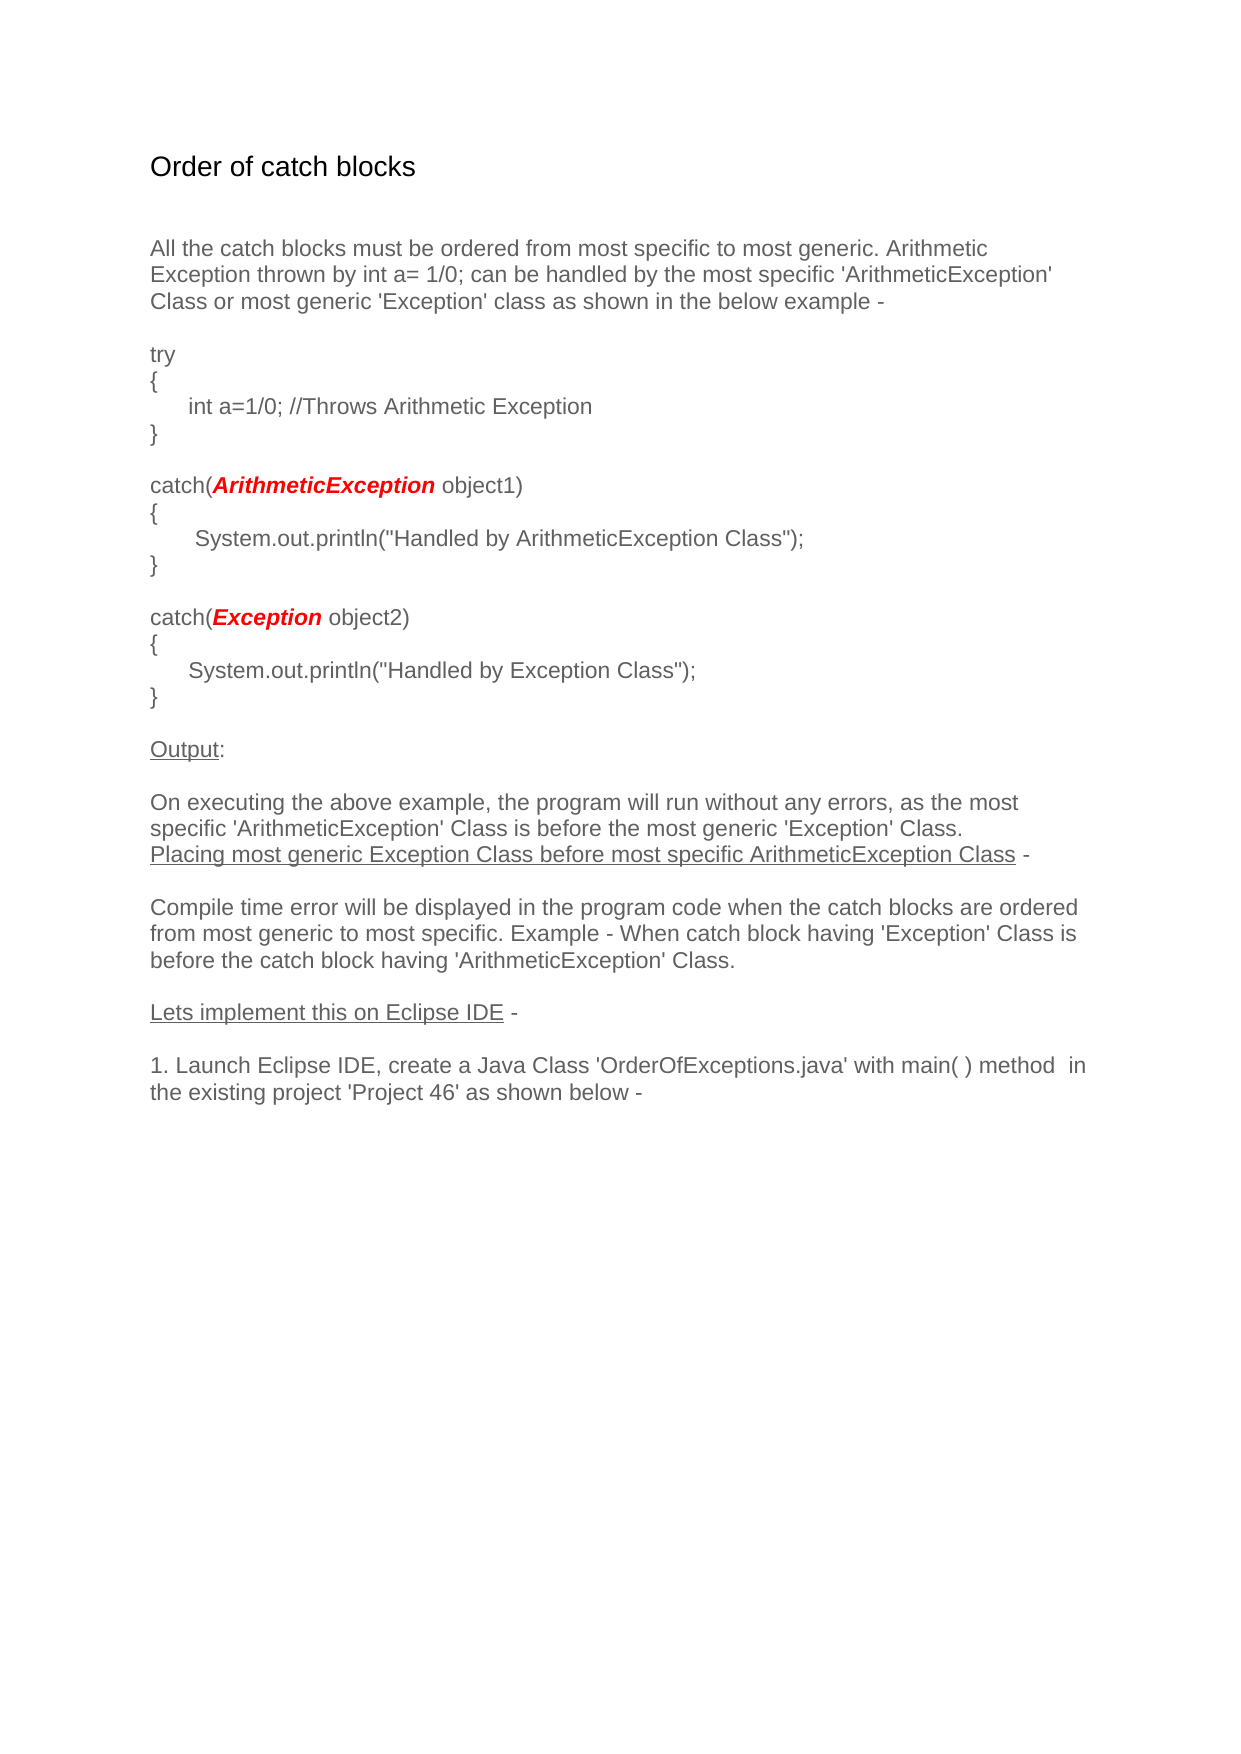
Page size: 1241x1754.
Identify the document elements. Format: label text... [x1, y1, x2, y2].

text } [150, 419, 1090, 446]
text System.out.println("Handled by ArithmeticException Class"); [150, 525, 1090, 551]
text Placing most generic Exception Class before most specific ArithmeticException Class - [150, 841, 1090, 868]
text Compile time error will be displayed in the program code when the catch blocks are ordered from most generic to most specific. Example - When catch block having 'Exception' Class is before the catch block having 'ArithmeticException' Class. [150, 894, 1090, 973]
text Order of catch blocks [150, 150, 1090, 182]
text 1. Launch Eclipse IDE, create a Java Class 'OrderOfExceptions.java' with main( ) method in the existing project 'Project 46' as shown below - [150, 1052, 1090, 1105]
text } [150, 683, 1090, 709]
text Lets implement this on Eclipse IDE - [150, 999, 1090, 1026]
text { [150, 367, 1090, 393]
text All the catch blocks must be ordered from most specific to most generic. Arithmetic Exception thrown by int a= 1/0; can be handled by the most specific 'ArithmeticException' Class or most generic 'Exception' class as shown in the below example - [150, 182, 1090, 314]
text try [150, 341, 1090, 367]
text { [150, 499, 1090, 525]
text } [150, 551, 1090, 578]
text On executing the above example, the program will run without any errors, as the most specific 'ArithmeticException' Class is before the most generic 'Exception' Class. [150, 788, 1090, 841]
text Output: [150, 736, 1090, 762]
text catch(Exception object2) [150, 604, 1090, 630]
text catch(ArithmeticException object1) [150, 472, 1090, 499]
text int a=1/0; //Throws Arithmetic Exception [150, 393, 1090, 419]
text { [150, 630, 1090, 657]
text System.out.println("Handled by Exception Class"); [150, 657, 1090, 683]
